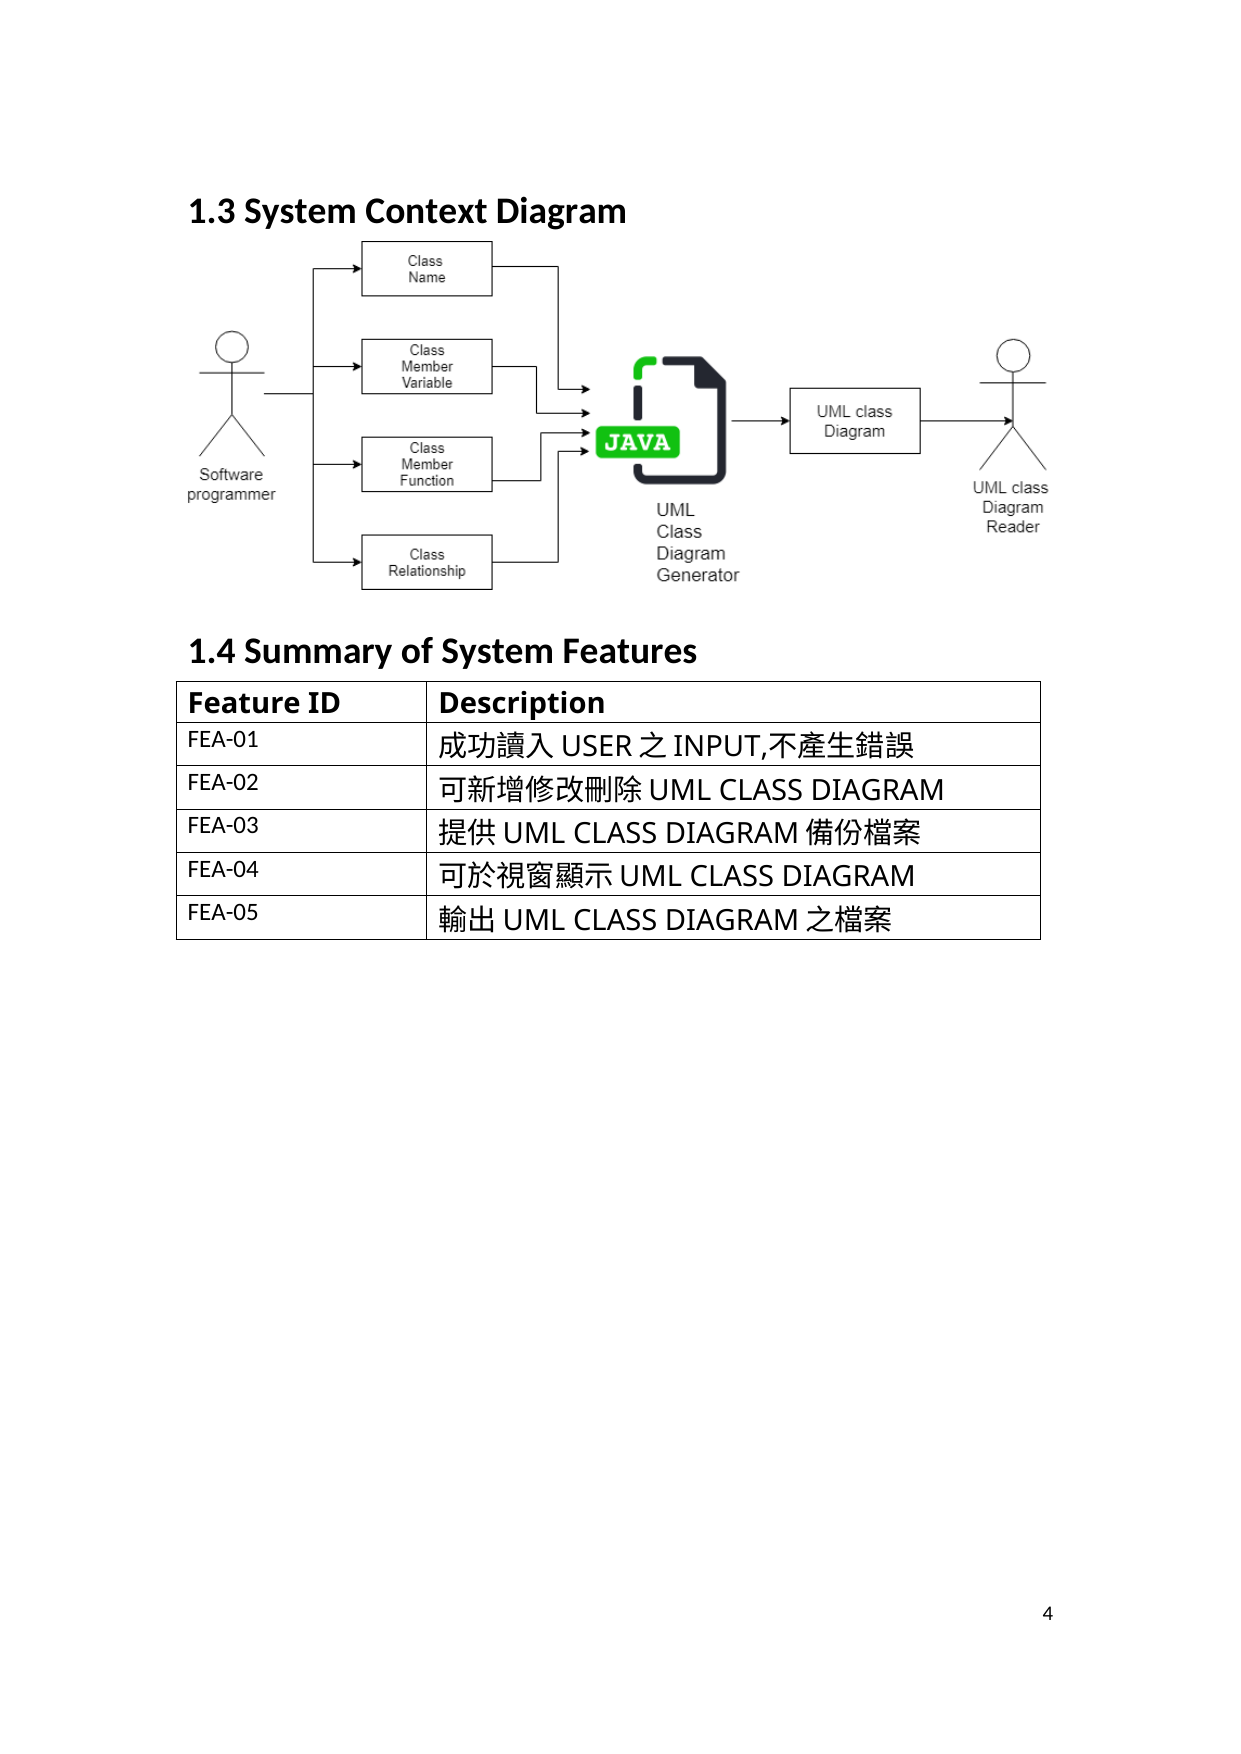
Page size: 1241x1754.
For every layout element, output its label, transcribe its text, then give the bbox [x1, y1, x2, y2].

subtitle 1.4 Summary of System Features [187, 627, 1053, 673]
table_cell 可新增修改刪除UML CLASS DIAGRAM [427, 766, 1040, 808]
subtitle 1.3 System Context Diagram [187, 187, 1053, 233]
table_cell 成功讀入USER之INPUT,不產生錯誤 [427, 723, 1040, 765]
table_header Feature ID [177, 682, 426, 722]
table_cell FEA-02 [177, 766, 426, 808]
table_header Description [427, 682, 1040, 722]
table_cell 提供UML CLASS DIAGRAM備份檔案 [427, 810, 1040, 852]
picture [187, 241, 1053, 590]
table_cell FEA-01 [177, 723, 426, 765]
table_cell 可於視窗顯示UML CLASS DIAGRAM [427, 853, 1040, 895]
table_cell FEA-05 [177, 896, 426, 939]
table_cell FEA-03 [177, 810, 426, 852]
table_cell FEA-04 [177, 853, 426, 895]
table_cell 輸出UML CLASS DIAGRAM之檔案 [427, 896, 1040, 939]
